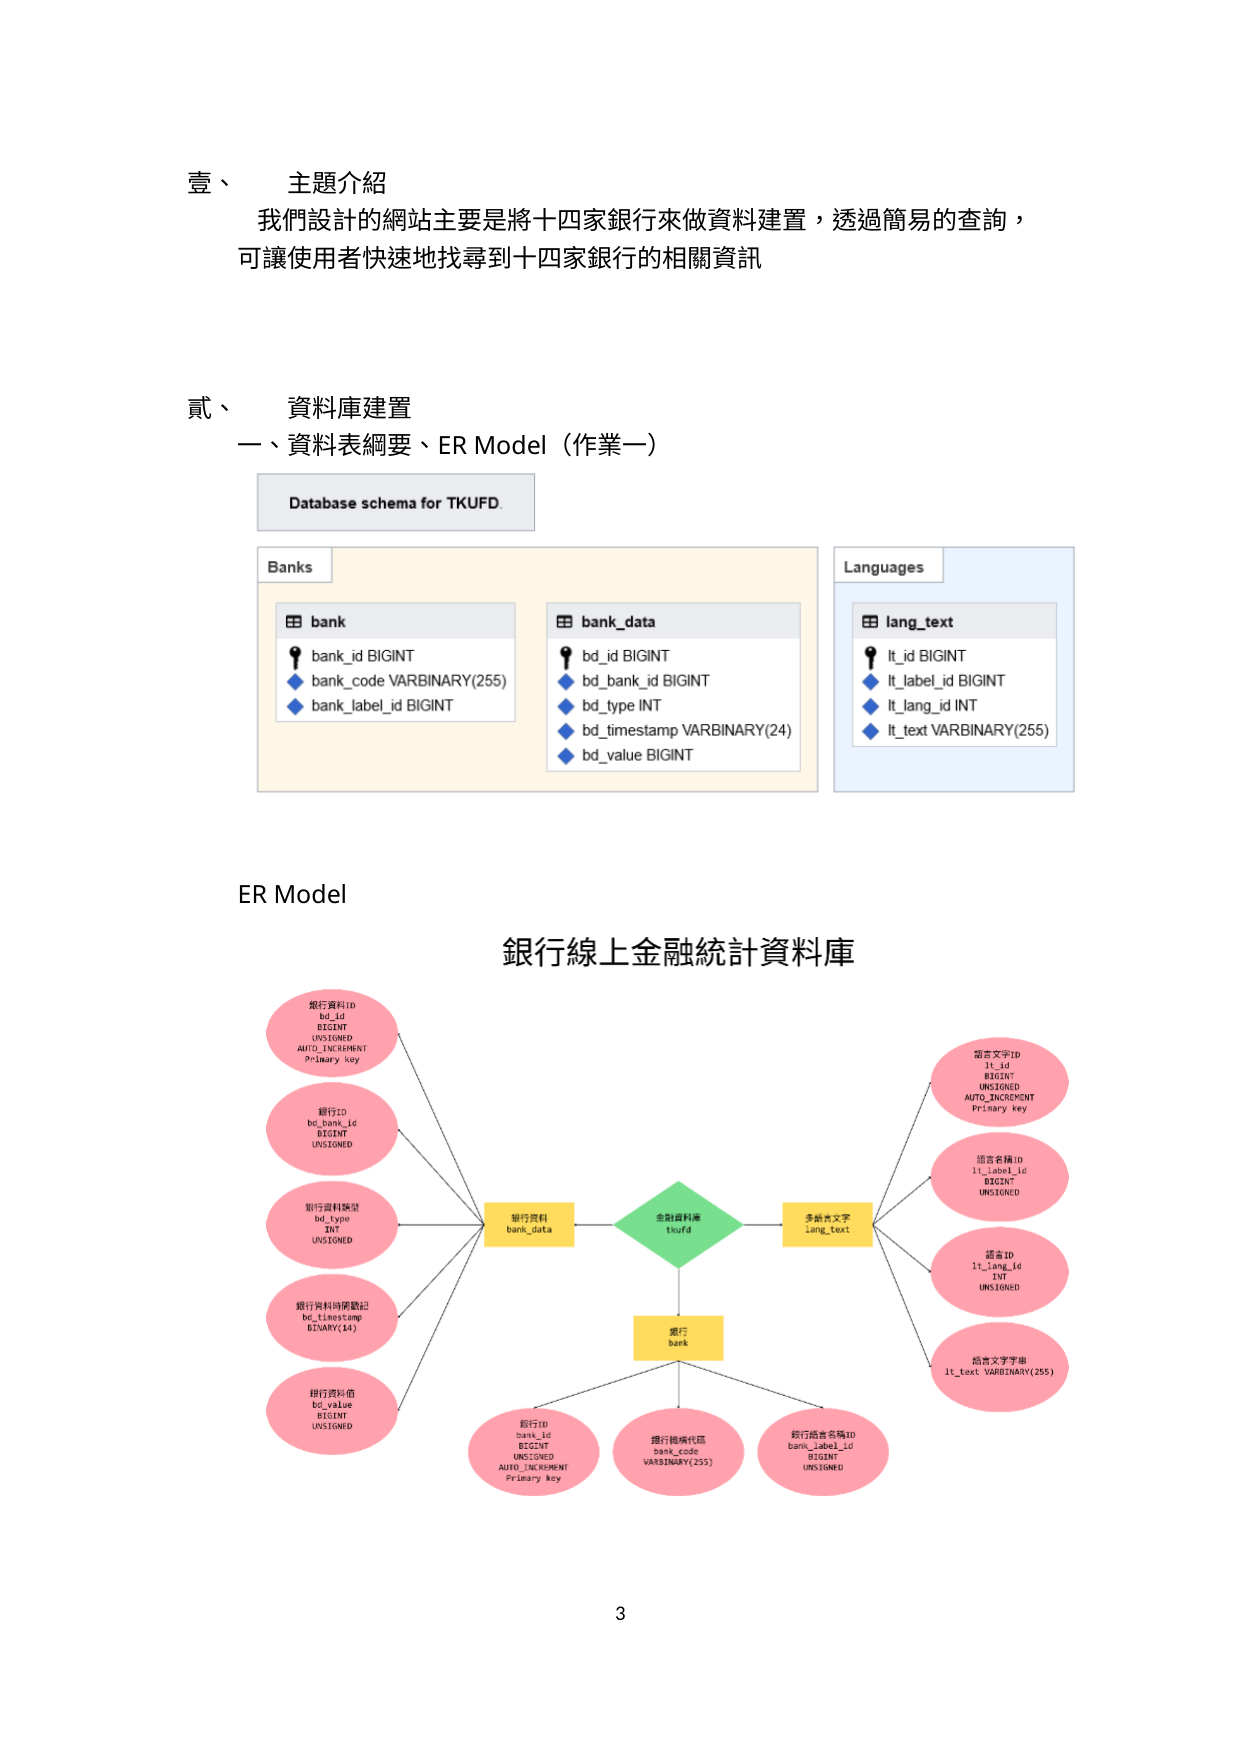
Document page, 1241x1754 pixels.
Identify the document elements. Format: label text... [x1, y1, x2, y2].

list 資料庫建置 [187, 387, 1053, 425]
picture [237, 462, 1103, 817]
picture [237, 912, 1103, 1539]
list ER Model [237, 875, 1053, 912]
list 一、資料表綱要、ER Model（作業一） [237, 425, 1053, 462]
list 我們設計的網站主要是將十四家銀行來做資料建置，透過簡易的查詢，可讓使用者快速地找尋到十四家銀行的相關資訊 [237, 200, 1053, 275]
list 主題介紹 [187, 162, 1053, 200]
